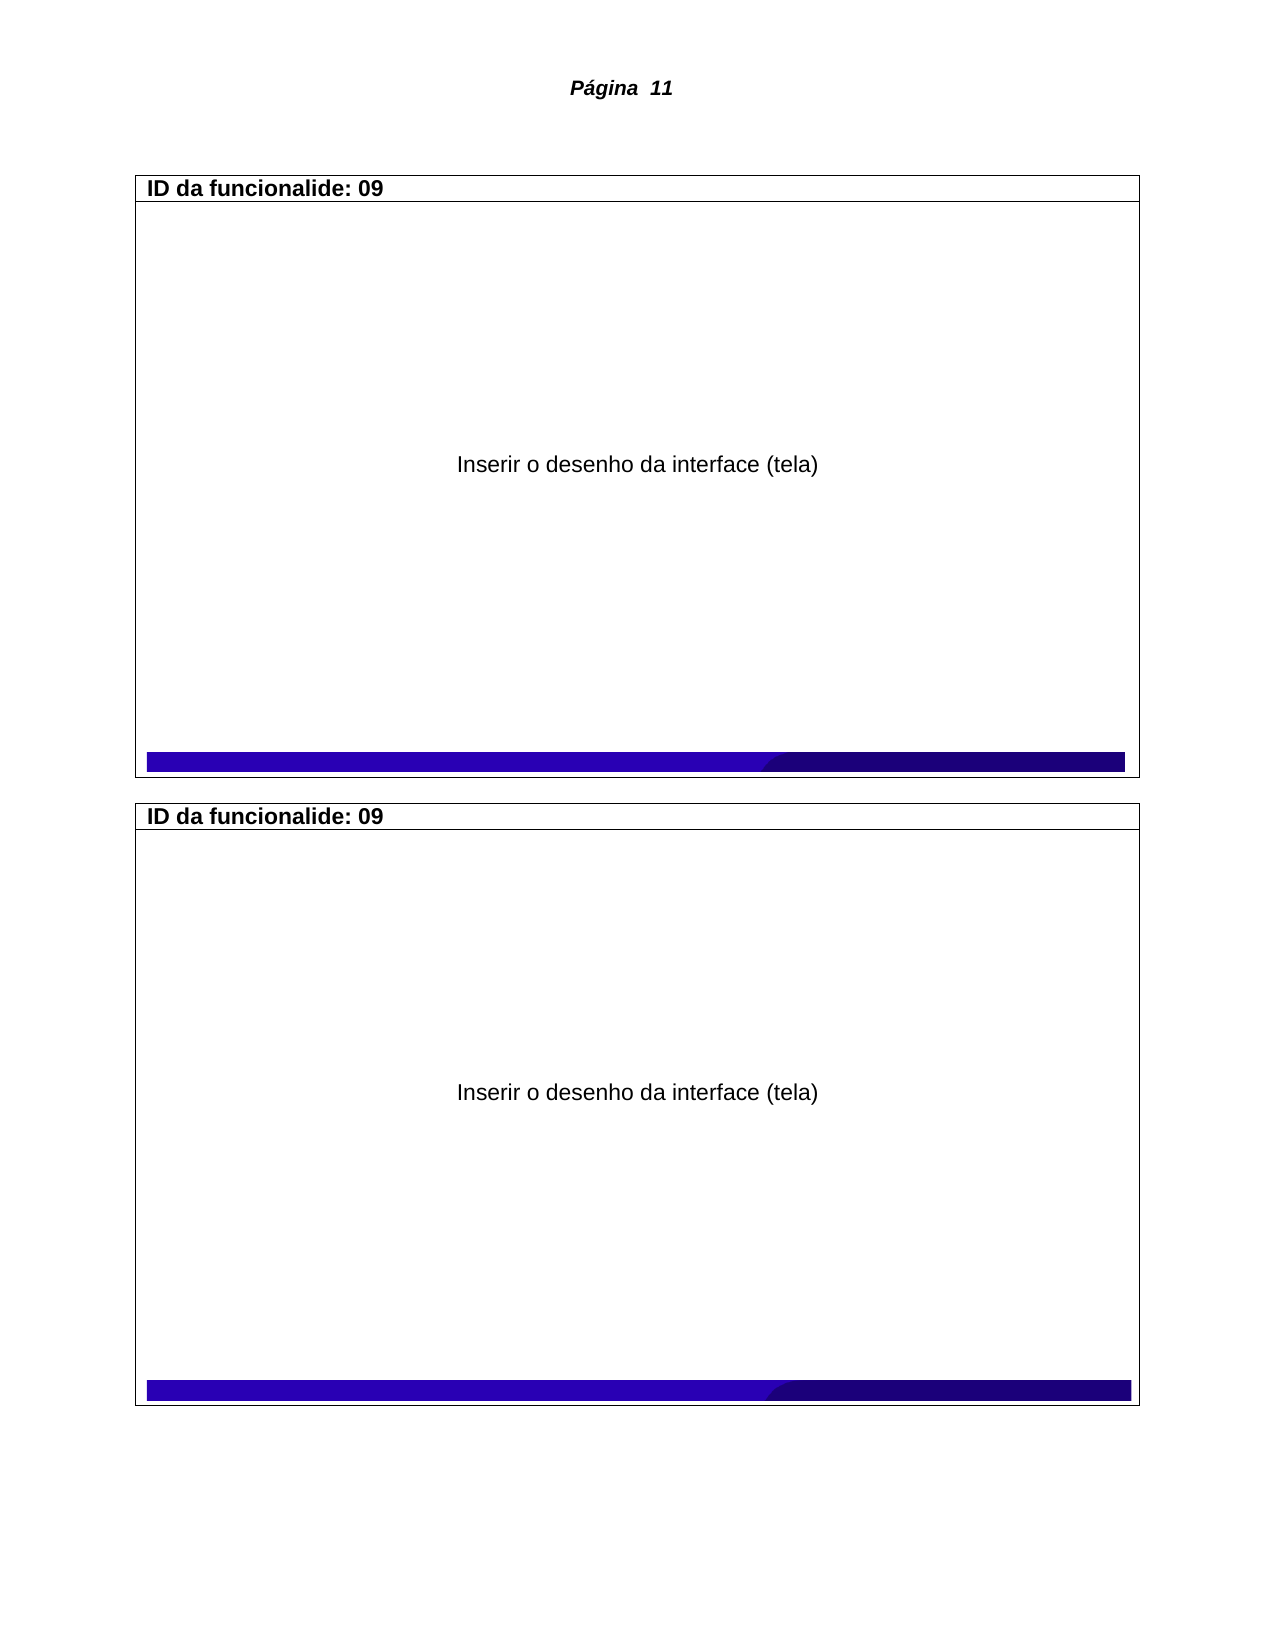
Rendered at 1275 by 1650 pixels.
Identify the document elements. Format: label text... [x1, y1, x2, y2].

picture [146, 752, 1125, 772]
table_cell Inserir o desenho da interface (tela) [136, 830, 1139, 1405]
picture [146, 1380, 1132, 1401]
table_cell Inserir o desenho da interface (tela) [136, 202, 1139, 777]
table_header ID da funcionalide: 09 [136, 804, 1139, 829]
table_header ID da funcionalide: 09 [136, 176, 1139, 201]
